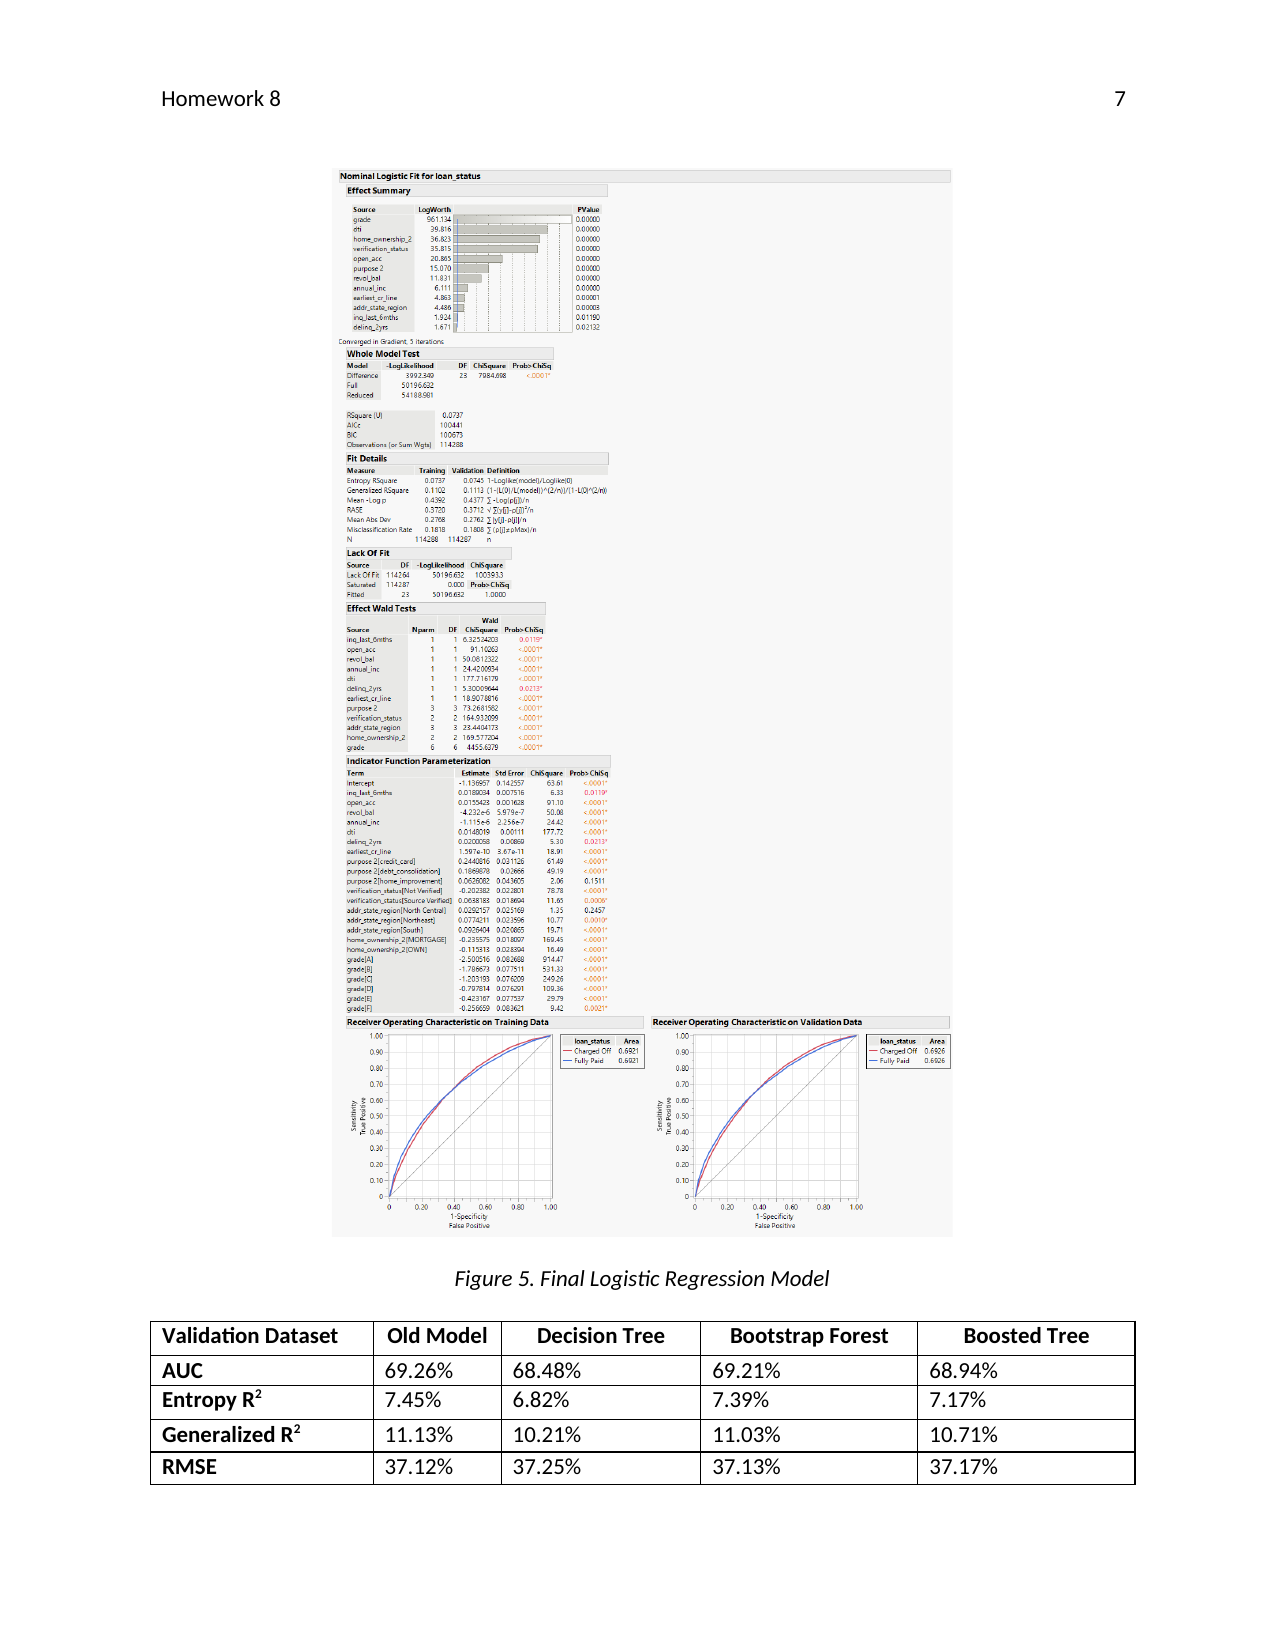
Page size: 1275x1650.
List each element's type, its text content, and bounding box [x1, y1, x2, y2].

table_cell RMSE [151, 1453, 373, 1483]
table_cell Entropy R2 [151, 1386, 373, 1419]
table_cell AUC [151, 1356, 373, 1384]
table_cell 37.12% [374, 1453, 501, 1483]
table_cell 69.26% [374, 1356, 501, 1384]
table_cell 6.82% [502, 1386, 700, 1419]
table_cell 7.39% [701, 1386, 917, 1419]
table_cell 68.48% [502, 1356, 700, 1384]
table_cell 10.21% [502, 1420, 700, 1451]
table_cell 11.13% [374, 1420, 501, 1451]
table_cell 37.25% [502, 1453, 700, 1483]
table_cell 37.17% [918, 1453, 1134, 1483]
text Figure 5. Final Logistic Regression Model [150, 1264, 1134, 1292]
table_cell 7.45% [374, 1386, 501, 1419]
table_cell 7.17% [918, 1386, 1134, 1419]
table_header Bootstrap Forest [701, 1322, 917, 1355]
table_cell 68.94% [918, 1356, 1134, 1384]
table_cell 10.71% [918, 1420, 1134, 1451]
table_cell 69.21% [701, 1356, 917, 1384]
table_header Boosted Tree [918, 1322, 1134, 1355]
table_header Old Model [374, 1322, 501, 1355]
table_cell 11.03% [701, 1420, 917, 1451]
table_header Validation Dataset [151, 1322, 373, 1355]
table_cell Generalized R2 [151, 1420, 373, 1451]
table_header Decision Tree [502, 1322, 700, 1355]
picture [331, 168, 953, 1237]
table_cell 37.13% [701, 1453, 917, 1483]
